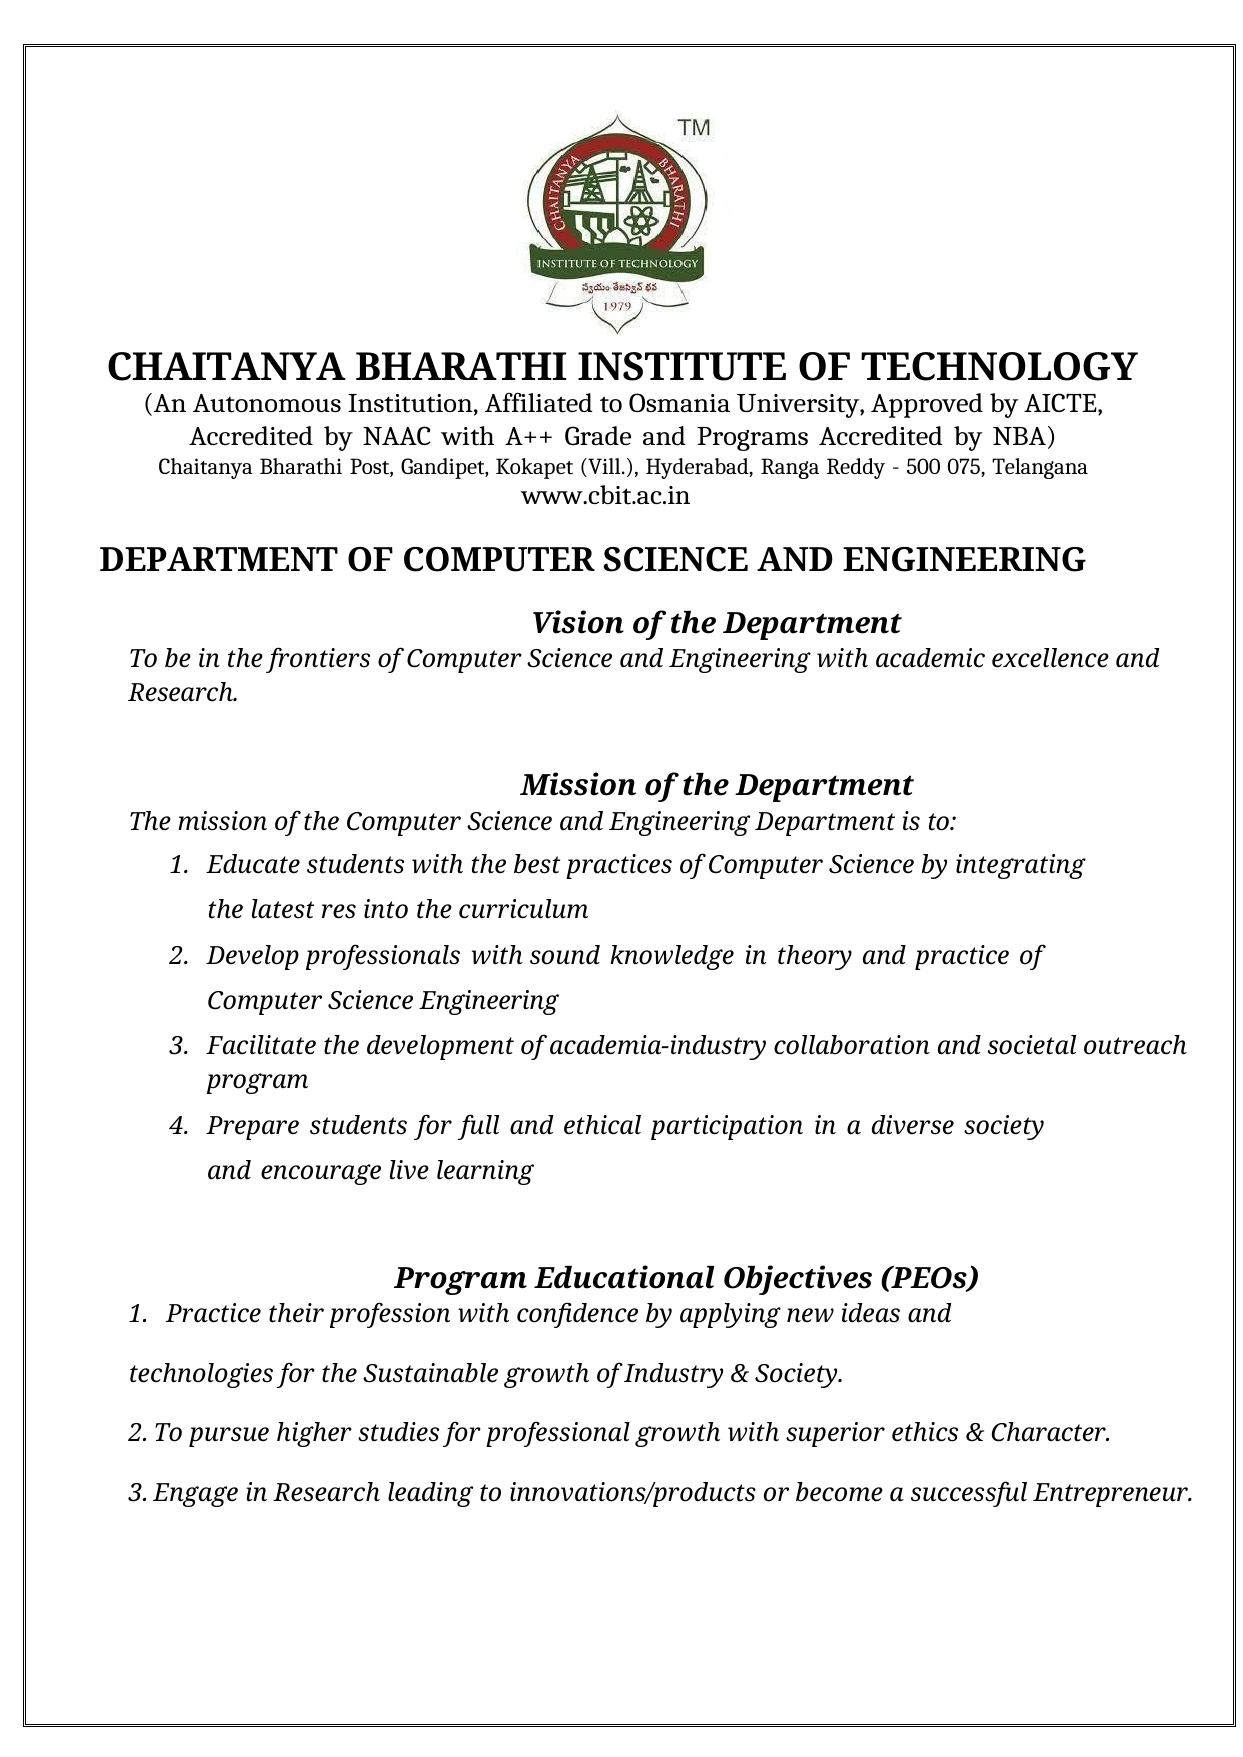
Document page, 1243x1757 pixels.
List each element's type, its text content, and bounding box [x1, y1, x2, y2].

list Facilitate the development of academia-industry collaboration and societal outreach program [169, 1028, 1233, 1096]
text Program Educational Objectives (PEOs) [394, 1257, 1233, 1296]
list Develop professionals with sound knowledge in theory and practice of Computer Science Engineering [169, 937, 1133, 1017]
subtitle DEPARTMENT OF COMPUTER SCIENCE AND ENGINEERING [99, 536, 1233, 581]
list Practice their profession with confidence by applying new ideas and technologies for the Sustainable growth of Industry & Society. [128, 1296, 1038, 1389]
text Vision of the Department [531, 603, 1233, 641]
text Mission of the Department [521, 764, 1233, 803]
list Engage in Research leading to innovations/products or become a successful Entrepreneur. [128, 1474, 1233, 1509]
text The mission of the Computer Science and Engineering Department is to: [128, 803, 1233, 837]
picture [515, 110, 730, 335]
list To pursue higher studies for professional growth with superior ethics & Character. [128, 1415, 1233, 1448]
list Prepare students for full and ethical participation in a diverse society and encourage live learning [169, 1107, 1097, 1187]
list Educate students with the best practices of Computer Science by integrating the latest res into the curriculum [169, 846, 1106, 926]
text To be in the frontiers of Computer Science and Engineering with academic excellence and Research. [128, 641, 1233, 708]
